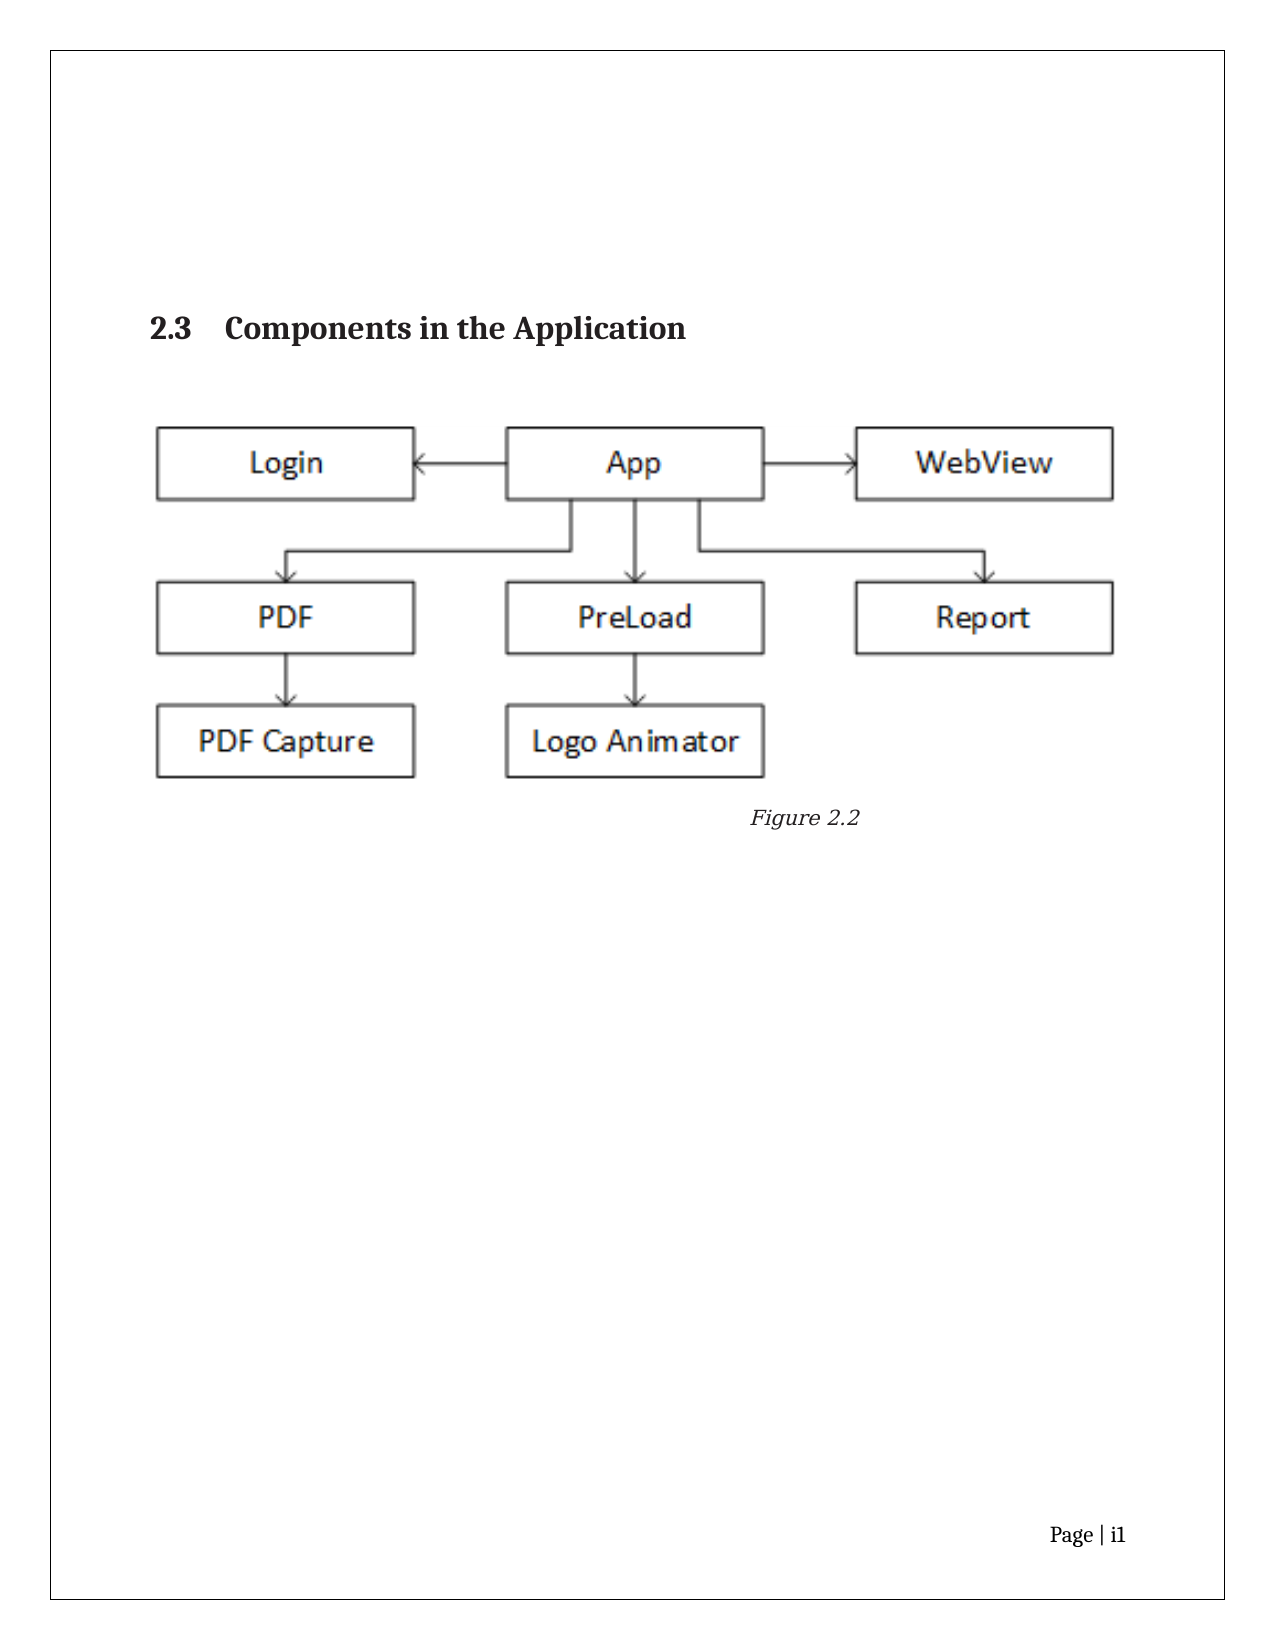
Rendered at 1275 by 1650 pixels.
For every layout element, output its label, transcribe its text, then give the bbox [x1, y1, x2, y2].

list Components in the Application [150, 309, 1125, 348]
picture [150, 425, 1121, 781]
text Figure 2.2 [150, 805, 1125, 830]
